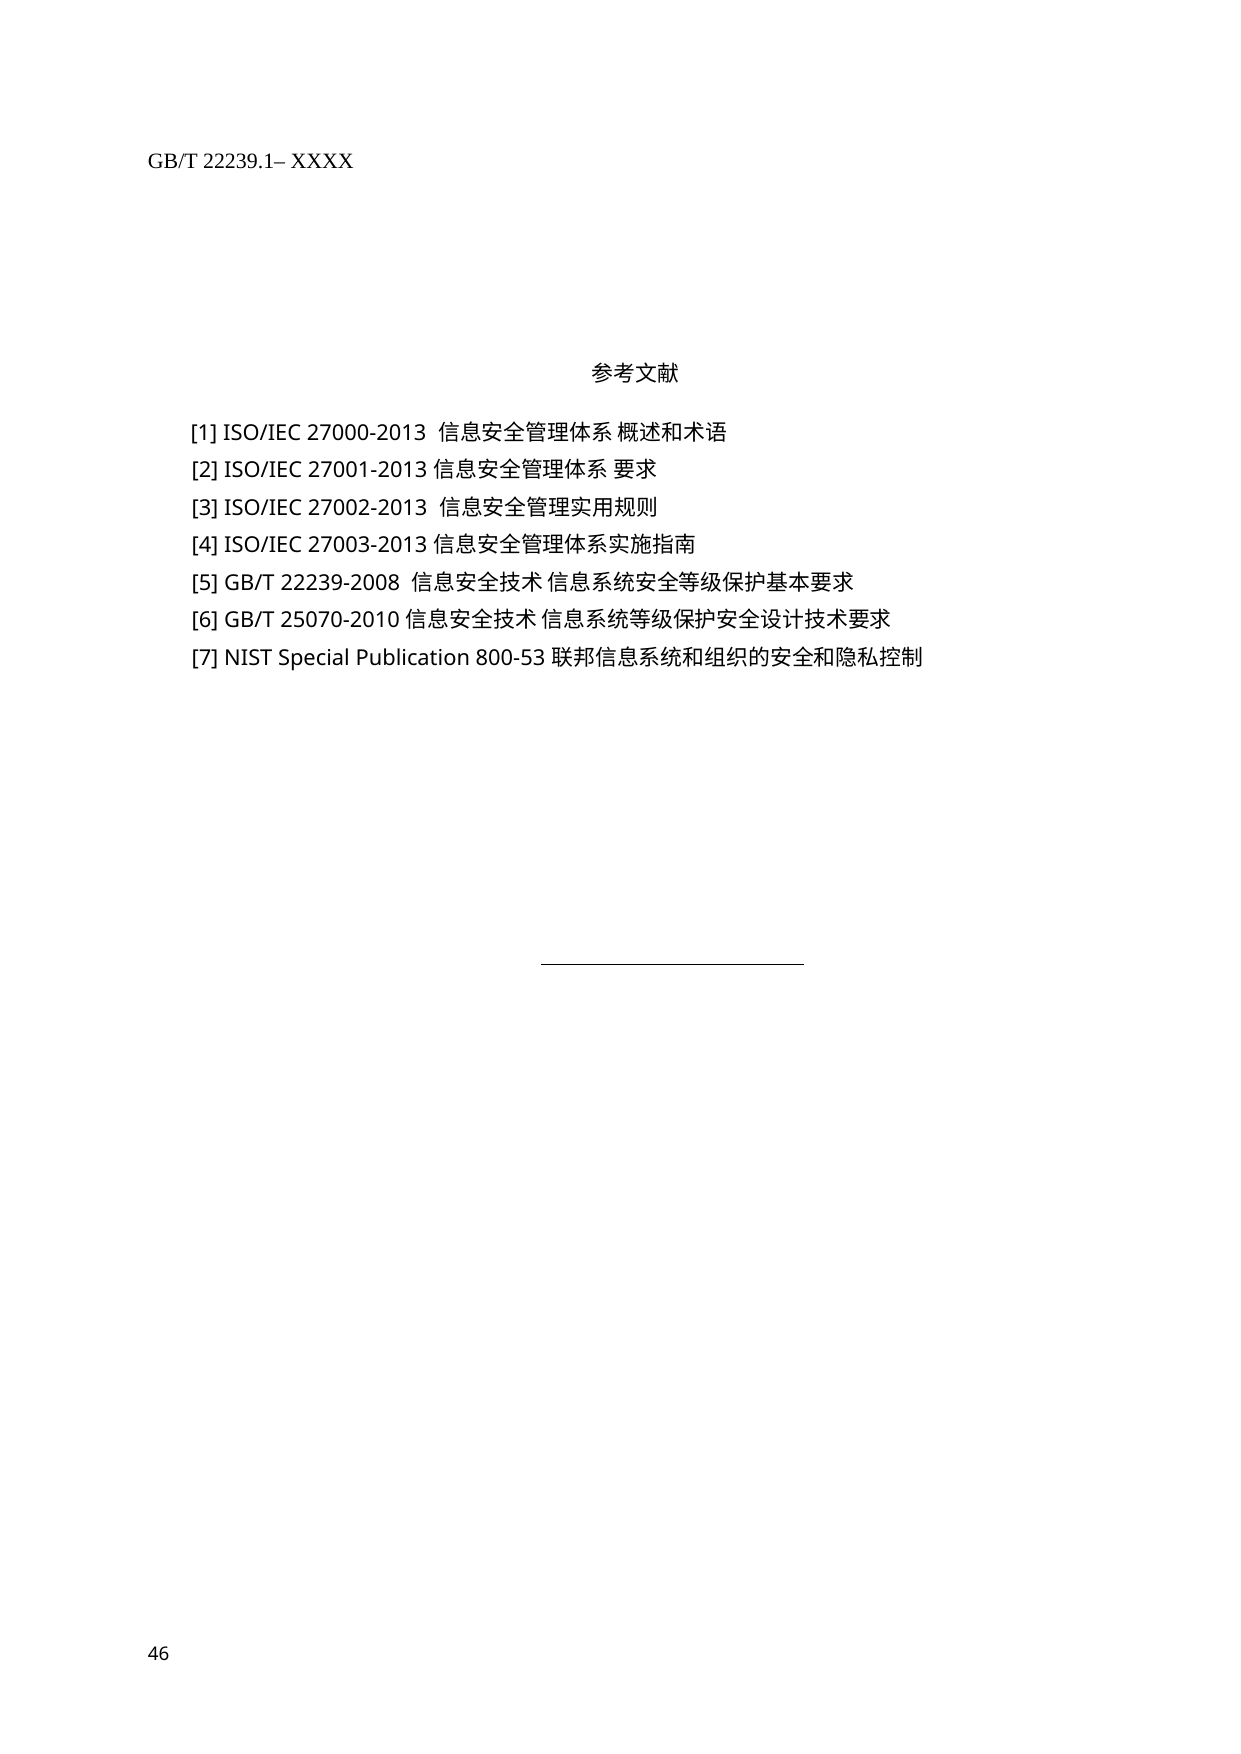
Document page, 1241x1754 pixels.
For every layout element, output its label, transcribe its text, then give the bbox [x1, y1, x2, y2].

text [6] GB/T 25070-2010 信息安全技术 信息系统等级保护安全设计技术要求 [148, 598, 1122, 635]
text [5] GB/T 22239-2008 信息安全技术 信息系统安全等级保护基本要求 [148, 560, 1122, 598]
text 参考文献 [148, 352, 1122, 389]
text [4] ISO/IEC 27003-2013 信息安全管理体系实施指南 [148, 523, 1122, 560]
text [1] ISO/IEC 27000-2013 信息安全管理体系 概述和术语 [148, 410, 1122, 448]
text [2] ISO/IEC 27001-2013 信息安全管理体系 要求 [148, 448, 1122, 485]
text [3] ISO/IEC 27002-2013 信息安全管理实用规则 [148, 485, 1122, 523]
text [7] NIST Special Publication 800-53 联邦信息系统和组织的安全和隐私控制 [148, 635, 1122, 673]
